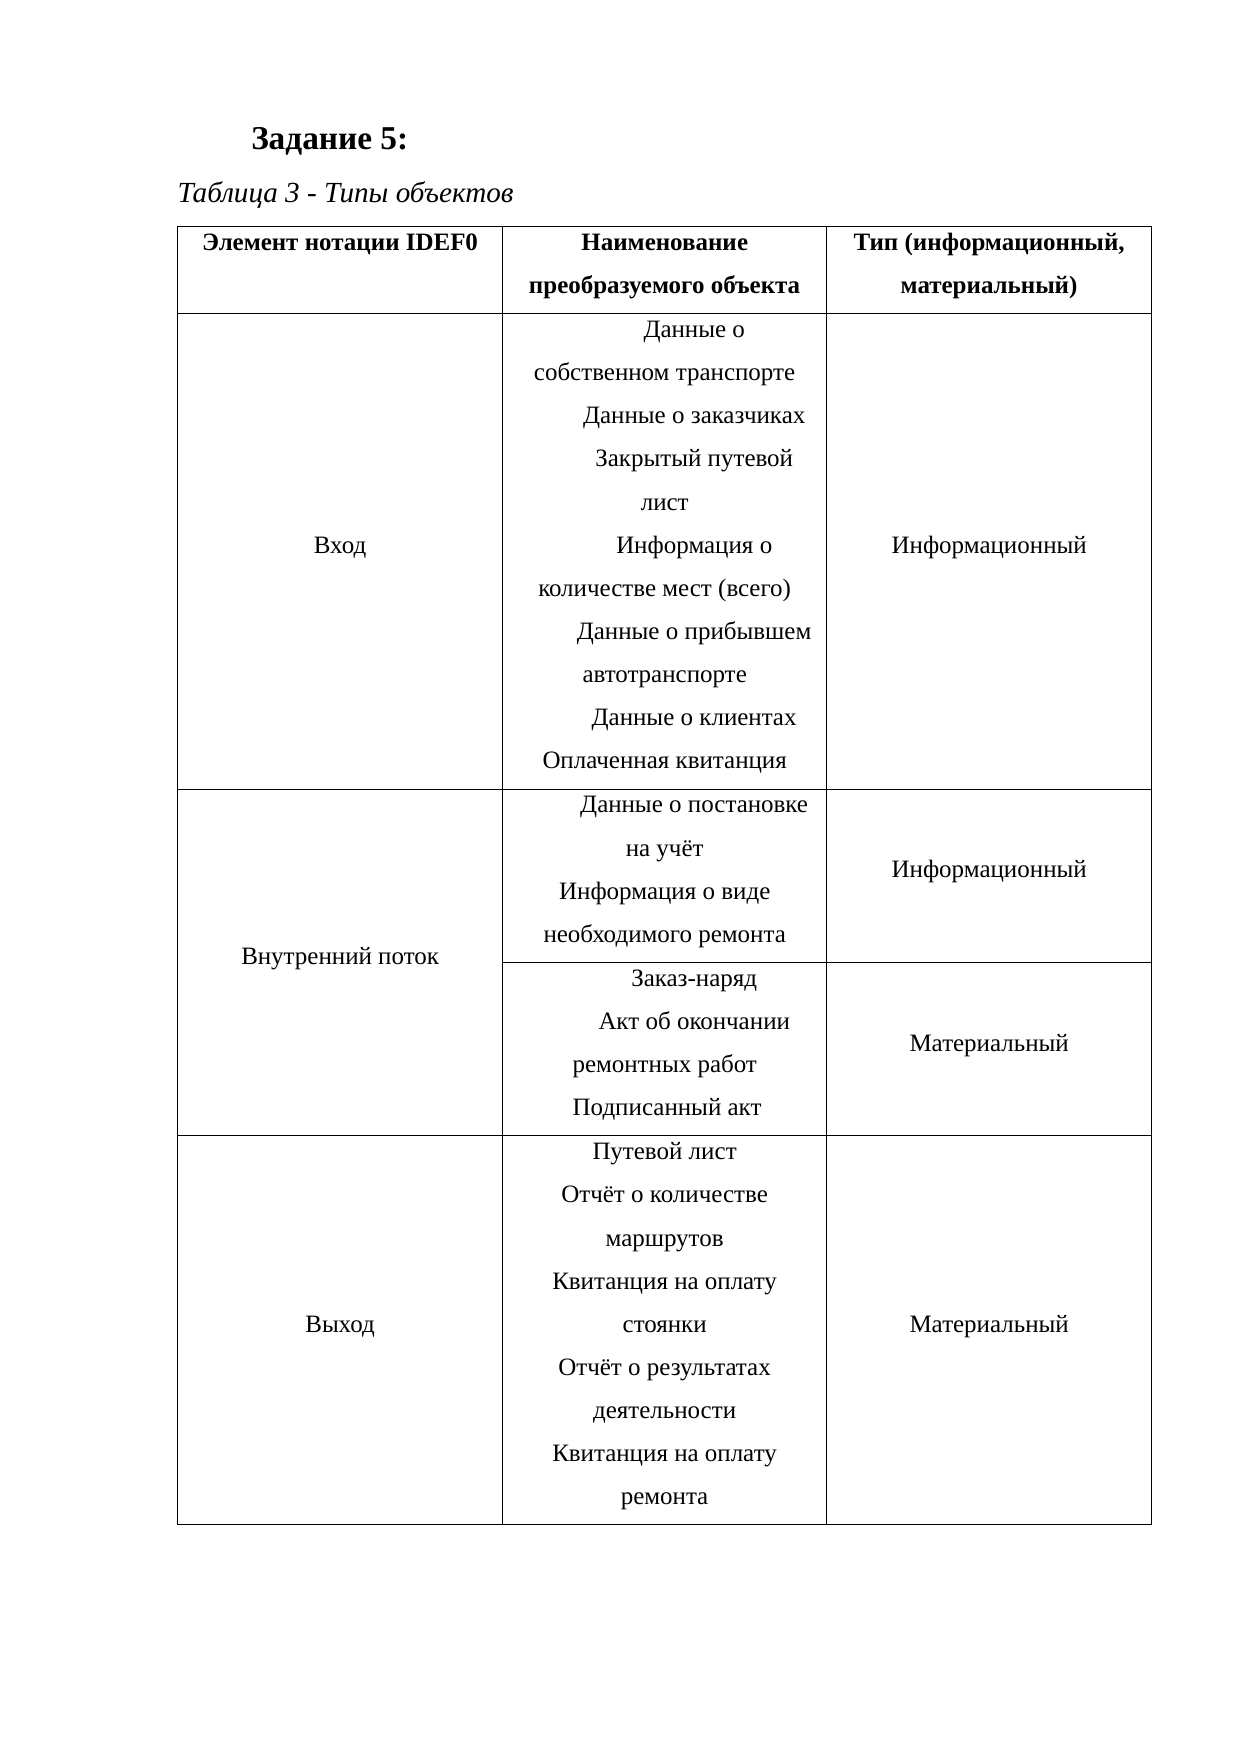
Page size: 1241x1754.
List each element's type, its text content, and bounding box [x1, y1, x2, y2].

table_cell Информационный [827, 790, 1151, 962]
table_cell Выход [178, 1136, 502, 1524]
table_cell Информационный [827, 314, 1151, 788]
table_header Элемент нотации IDEF0 [178, 227, 502, 313]
table_cell Вход [178, 314, 502, 788]
table_cell Материальный [827, 963, 1151, 1135]
table_header Тип (информационный, материальный) [827, 227, 1151, 313]
table_cell Данные о постановке на учёт Информация о виде необходимого ремонта [503, 790, 826, 962]
text Задание 5: [177, 118, 1152, 156]
table_cell Путевой лист Отчёт о количестве маршрутов Квитанция на оплату стоянки Отчёт о результатах деятельности Квитанция на оплату ремонта [503, 1136, 826, 1524]
table_cell Данные о собственном транспорте Данные о заказчиках Закрытый путевой лист Информация о количестве мест (всего) Данные о прибывшем автотранспорте Данные о клиентах Оплаченная квитанция [503, 314, 826, 788]
table_header Наименование преобразуемого объекта [503, 227, 826, 313]
table_cell Заказ-наряд Акт об окончании ремонтных работ Подписанный акт [503, 963, 826, 1135]
table_cell Материальный [827, 1136, 1151, 1524]
text Таблица 3 - Типы объектов [177, 176, 1152, 209]
table_cell Внутренний поток [178, 790, 502, 1135]
